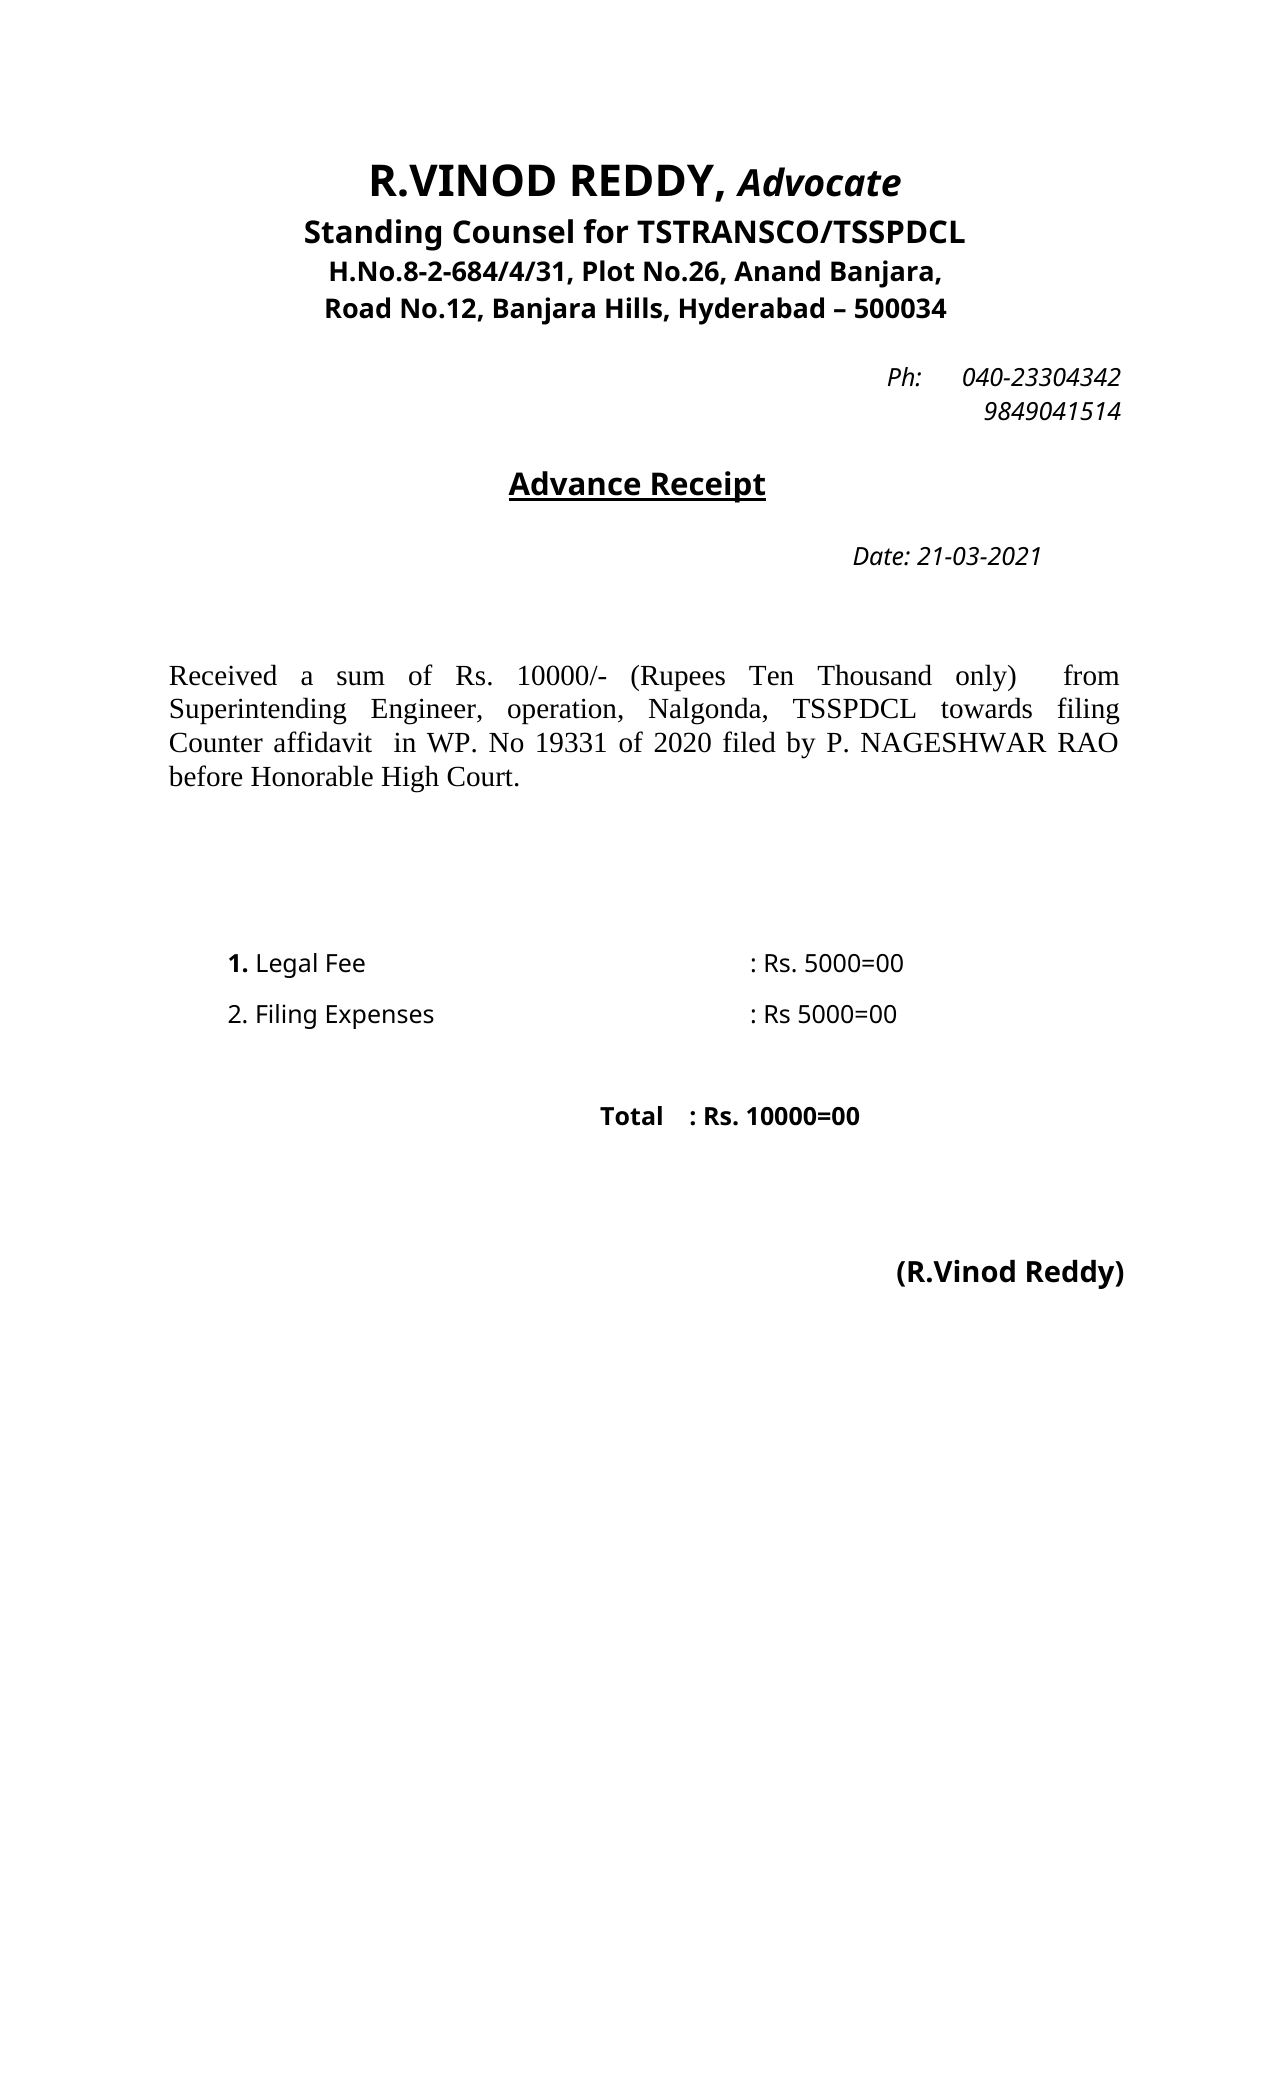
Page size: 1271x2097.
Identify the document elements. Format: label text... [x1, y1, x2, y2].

list Filing Expenses : Rs 5000=00 [227, 996, 1006, 1030]
text H.No.8-2-684/4/31, Plot No.26, Anand Banjara, [150, 252, 1121, 289]
text R.VINOD REDDY, Advocate [227, 150, 1042, 209]
text Date: 21-03-2021 [227, 539, 1042, 573]
text 9849041514 [150, 394, 1121, 428]
text Advance Receipt [150, 462, 1124, 505]
text (R.Vinod Reddy) [677, 1252, 1124, 1291]
text Received a sum of Rs. 10000/- (Rupees Ten Thousand only) from Superintending Engineer, operation, Nalgonda, TSSPDCL towards filing Counter affidavit in WP. No 19331 of 2020 filed by P. NAGESHWAR RAO before Honorable High Court. [169, 658, 1121, 792]
text Standing Counsel for TSTRANSCO/TSSPDCL [227, 209, 1042, 252]
text Road No.12, Banjara Hills, Hyderabad – 500034 [150, 289, 1121, 326]
list Legal Fee : Rs. 5000=00 [227, 945, 1006, 979]
text Ph: 040-23304342 [150, 360, 1121, 394]
text Total : Rs. 10000=00 [150, 1098, 1006, 1132]
